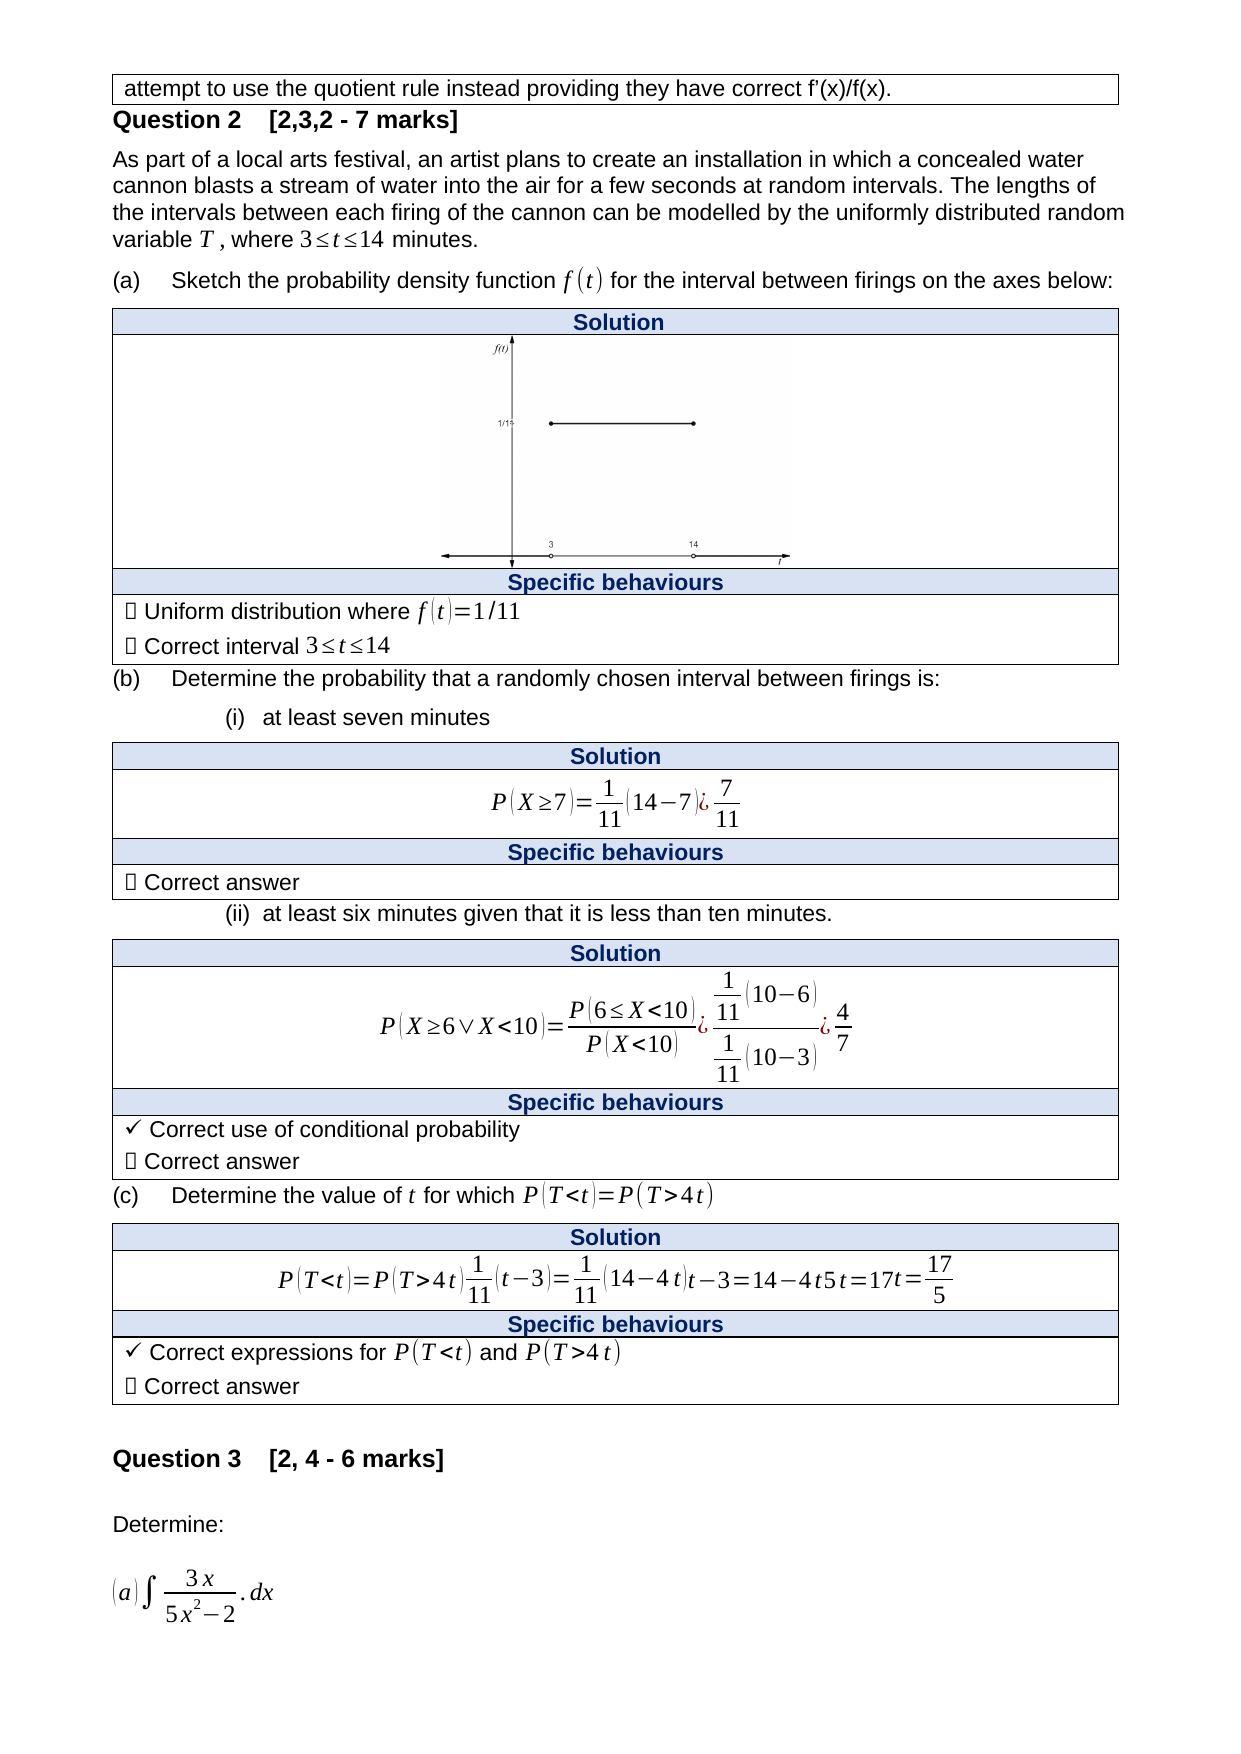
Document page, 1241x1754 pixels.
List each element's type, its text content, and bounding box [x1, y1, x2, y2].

text Question 2 [2,3,2 - 7 marks] [112, 105, 1128, 134]
table_cell Correct expressions for and  Correct answer [113, 1338, 1118, 1404]
table_header Solution [113, 743, 1118, 769]
table_cell [113, 1251, 1118, 1310]
table_cell Specific behaviours [113, 1089, 1118, 1115]
table_header Solution [113, 1224, 1118, 1250]
table_cell [790, 335, 1118, 568]
table_cell [113, 770, 1118, 838]
text As part of a local arts festival, an artist plans to create an installation in which a concealed water cannon blasts a stream of water into the air for a few seconds at random intervals. The lengths of the intervals between each firing of the cannon can be modelled by the uniformly distributed random variable where minutes. [112, 146, 1128, 253]
text Question 3 [2, 4 - 6 marks] [112, 1444, 1128, 1472]
table_cell Correct use of conditional probability  Correct answer [113, 1116, 1118, 1179]
picture [441, 335, 790, 568]
list Determine the value of for which [112, 1180, 1128, 1211]
table_cell Specific behaviours [113, 1311, 1118, 1336]
table_cell  Correct answer [113, 865, 1118, 899]
table_cell [113, 967, 1118, 1088]
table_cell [113, 75, 1118, 104]
text Determine: [112, 1511, 1128, 1538]
table_header Solution [113, 940, 1118, 966]
table_cell  Uniform distribution where  Correct interval [113, 595, 1118, 663]
list Determine the probability that a randomly chosen interval between firings is: [112, 664, 1128, 691]
table_header Solution [113, 309, 1118, 334]
table_cell [113, 335, 441, 568]
list Sketch the probability density function for the interval between firings on the axes below: [112, 265, 1128, 295]
table_cell Specific behaviours [113, 839, 1118, 864]
table_cell Specific behaviours [113, 569, 1118, 594]
list at least seven minutes [225, 703, 1128, 730]
list at least six minutes given that it is less than ten minutes. [225, 900, 1128, 927]
